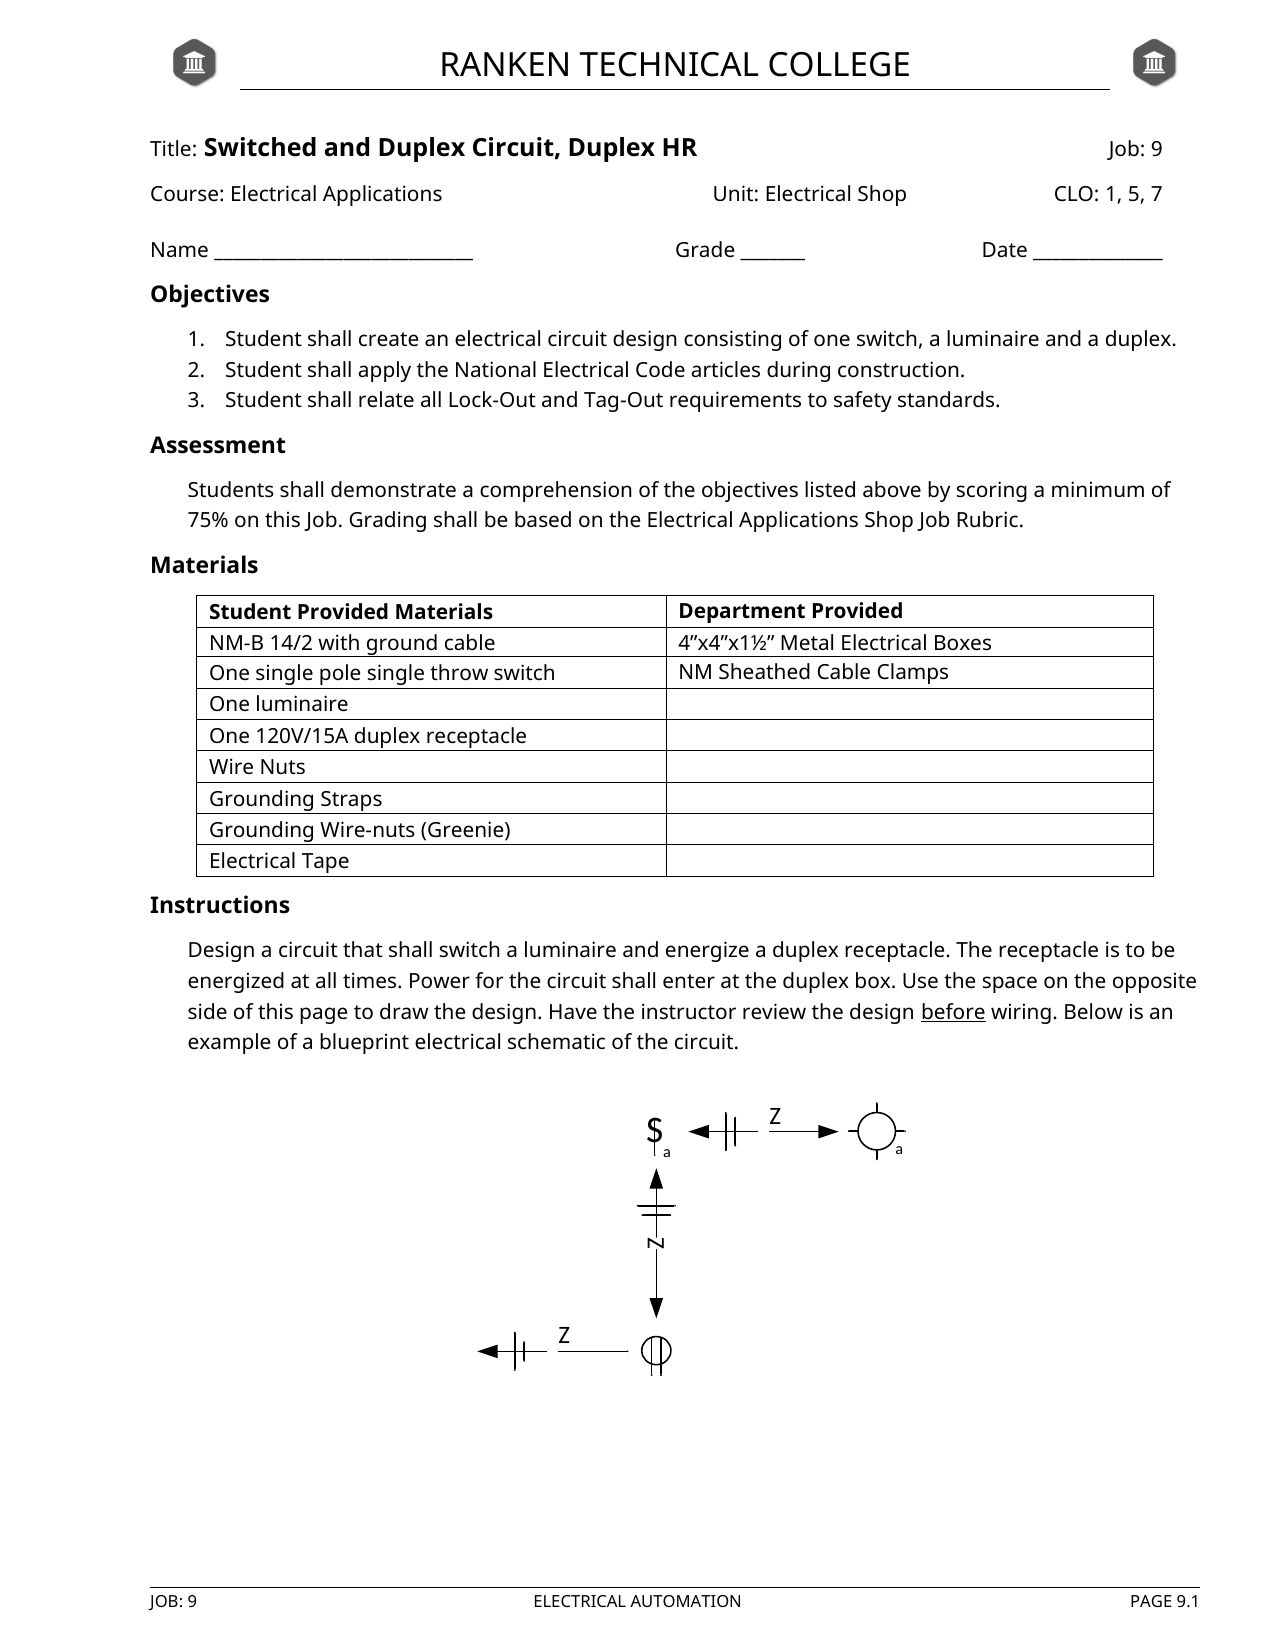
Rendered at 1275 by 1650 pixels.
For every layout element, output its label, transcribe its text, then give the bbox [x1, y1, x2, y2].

table_cell One 120V/15A duplex receptacle [197, 720, 666, 750]
table_cell [667, 814, 1153, 844]
list Student shall apply the National Electrical Code articles during construction. [187, 355, 1200, 383]
table_cell NM Sheathed Cable Clamps [667, 657, 1153, 688]
table_header Department Provided [667, 596, 1153, 627]
table_cell One luminaire [197, 689, 666, 719]
text Design a circuit that shall switch a luminaire and energize a duplex receptacle. The receptacle is to be energized at all times. Power for the circuit shall enter at the duplex box. Use the space on the opposite side of this page to draw the design. Have the instructor review the design before wiring. Below is an example of a blueprint electrical schematic of the circuit. [187, 936, 1200, 1056]
text Title: Switched and Duplex Circuit, Duplex HR Job: 9 [150, 130, 1200, 164]
text Students shall demonstrate a comprehension of the objectives listed above by scoring a minimum of 75% on this Job. Grading shall be based on the Electrical Applications Shop Job Rubric. [187, 475, 1200, 534]
table_cell Grounding Wire-nuts (Greenie) [197, 814, 666, 844]
table_cell [667, 751, 1153, 782]
picture [161, 37, 229, 89]
text Course: Electrical Applications Unit: Electrical Shop CLO: 1, 5, 7 [150, 179, 1200, 208]
list Student shall create an electrical circuit design consisting of one switch, a luminaire and a duplex. [187, 324, 1200, 353]
picture [1121, 37, 1189, 89]
table_header Student Provided Materials [197, 596, 666, 627]
text Instructions [150, 889, 1200, 921]
table_cell [667, 689, 1153, 719]
table_cell Electrical Tape [197, 845, 666, 876]
table_cell [667, 720, 1153, 750]
table_cell Grounding Straps [197, 783, 666, 813]
table_cell 4”x4”x1½” Metal Electrical Boxes [667, 628, 1153, 656]
text Materials [150, 549, 1200, 580]
table_cell [667, 845, 1153, 876]
table_cell NM-B 14/2 with ground cable [197, 628, 666, 656]
text Objectives [150, 278, 1200, 309]
list Student shall relate all Lock-Out and Tag-Out requirements to safety standards. [187, 386, 1200, 414]
text Assessment [150, 429, 1200, 460]
text Name ____________________________ Grade _______ Date ______________ [150, 235, 1200, 263]
table_cell [667, 783, 1153, 813]
table_cell One single pole single throw switch [197, 657, 666, 688]
table_cell Wire Nuts [197, 751, 666, 782]
